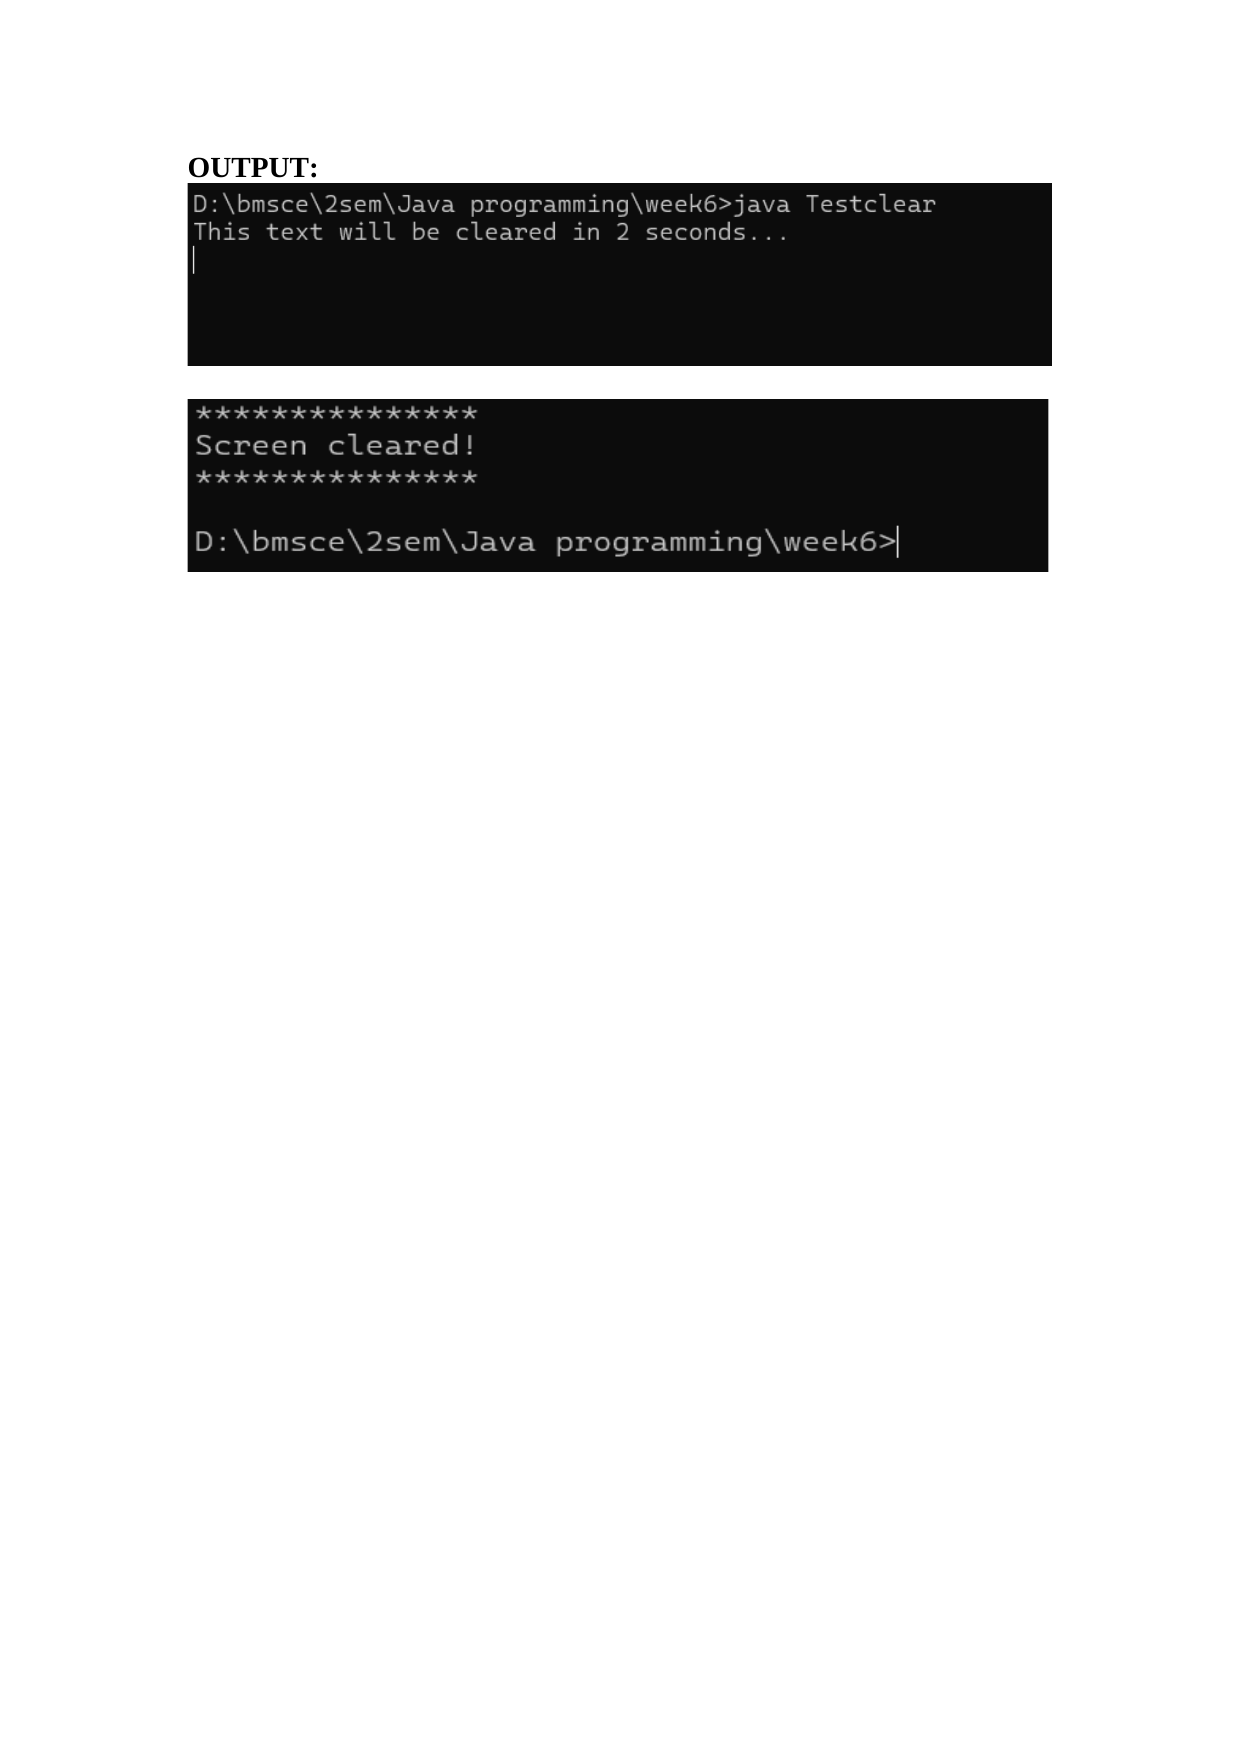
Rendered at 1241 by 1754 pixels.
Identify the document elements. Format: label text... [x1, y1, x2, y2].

picture [187, 183, 1052, 366]
text OUTPUT: [187, 150, 1053, 183]
picture [187, 399, 1049, 572]
